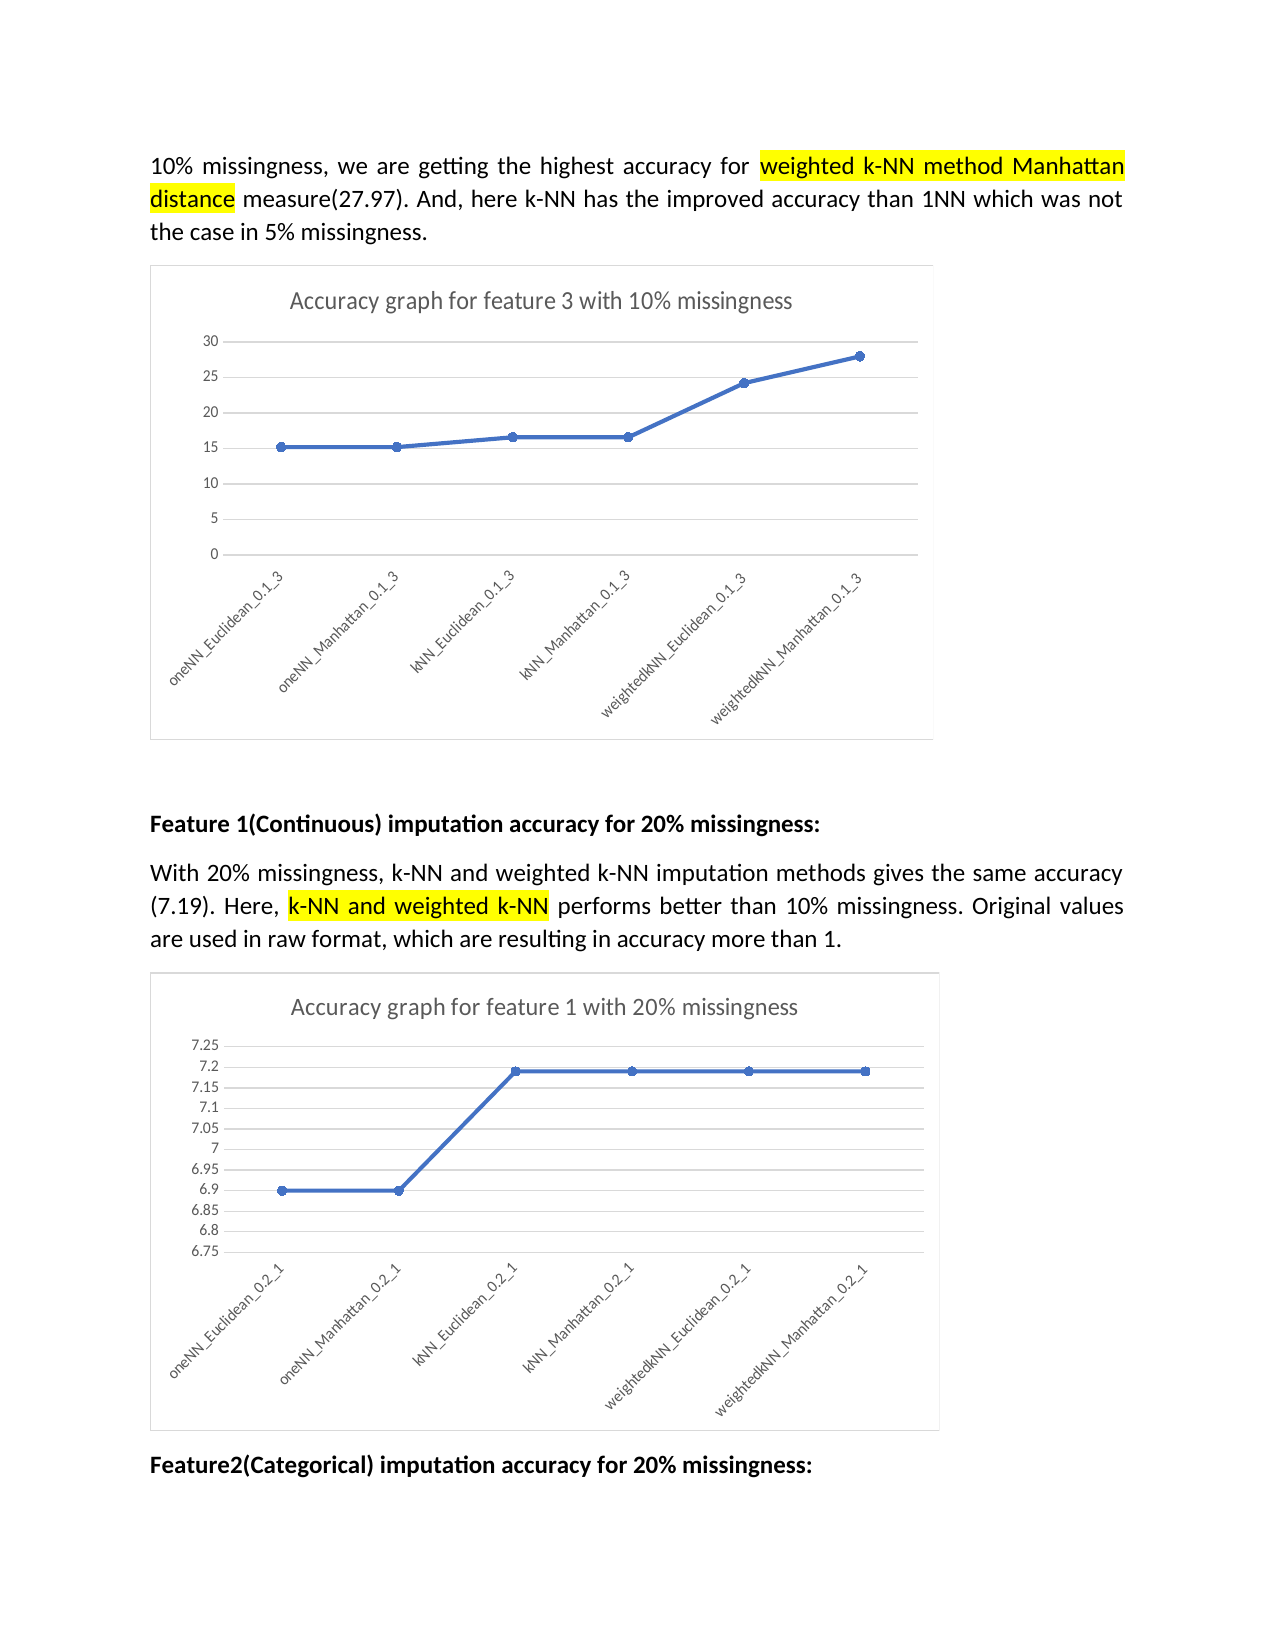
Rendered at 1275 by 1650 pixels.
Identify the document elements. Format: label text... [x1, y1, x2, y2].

text With 20% missingness, k-NN and weighted k-NN imputation methods gives the same accuracy (7.19). Here, k-NN and weighted k-NN performs better than 10% missingness. Original values are used in raw format, which are resulting in accuracy more than 1. [150, 857, 1125, 954]
text Feature2(Categorical) imputation accuracy for 20% missingness: [150, 1449, 1125, 1479]
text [150, 150, 1125, 246]
text Feature 1(Continuous) imputation accuracy for 20% missingness: [150, 808, 1125, 838]
